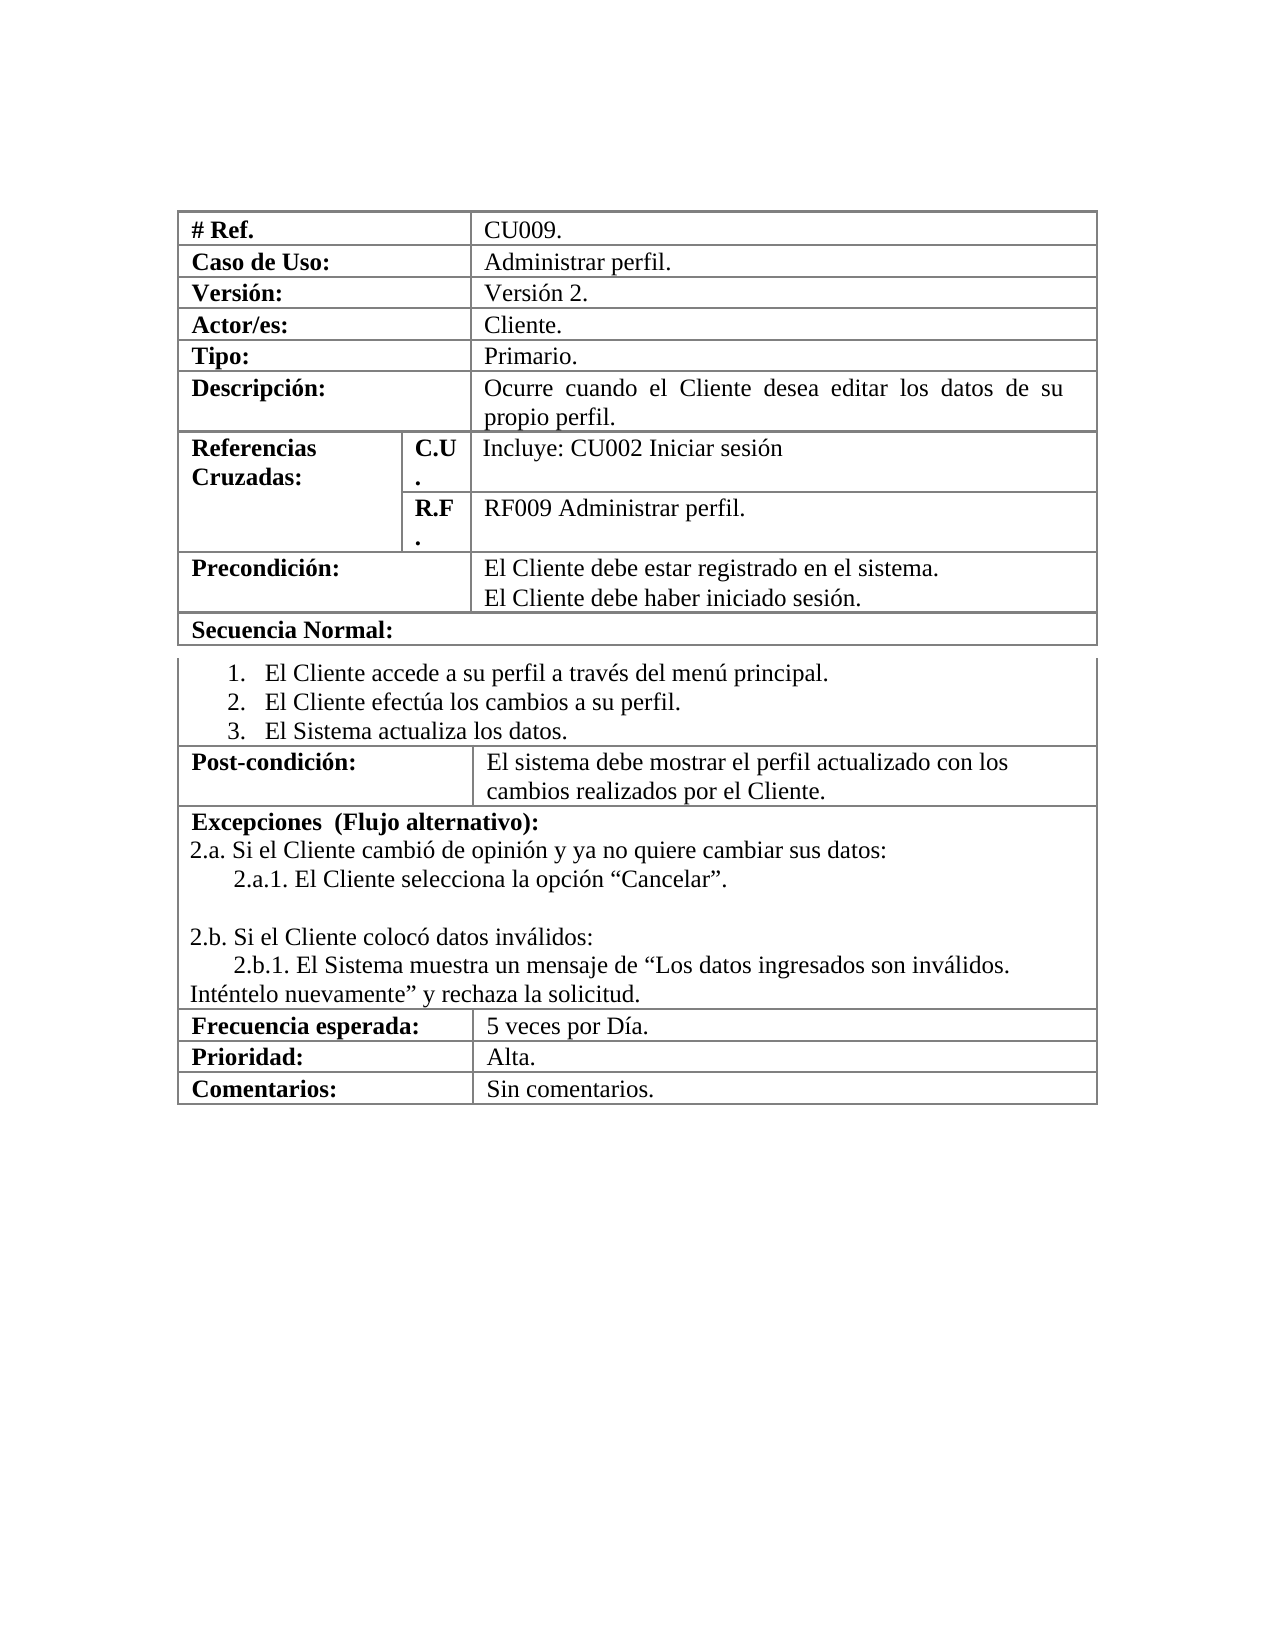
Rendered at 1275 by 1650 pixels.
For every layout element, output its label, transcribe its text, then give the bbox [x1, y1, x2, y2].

table_cell El sistema debe mostrar el perfil actualizado con los cambios realizados por el Cliente. [474, 747, 1096, 805]
table_cell Secuencia Normal: [179, 614, 1096, 644]
table_cell El Cliente debe estar registrado en el sistema. El Cliente debe haber iniciado sesión. [472, 553, 1096, 611]
table_cell Ocurre cuando el Cliente desea editar los datos de su propio perfil. [472, 372, 1096, 430]
table_cell Referencias Cruzadas: [179, 433, 401, 551]
table_cell Tipo: [179, 341, 470, 370]
table_cell Cliente. [472, 309, 1096, 338]
table_cell Precondición: [179, 553, 470, 611]
table_header CU009. [472, 213, 1096, 244]
table_cell Caso de Uso: [179, 246, 470, 276]
table_cell R.F. [403, 493, 470, 551]
table_cell Actor/es: [179, 309, 470, 338]
table_cell Descripción: [179, 372, 470, 430]
table_cell Frecuencia esperada: [179, 1010, 472, 1039]
table_cell Versión 2. [472, 278, 1096, 307]
table_cell Versión: [179, 278, 470, 307]
table_cell C.U. [403, 433, 470, 491]
table_header El Cliente accede a su perfil a través del menú principal. El Cliente efectúa los cambios a su perfil. El Sistema actualiza los datos. [179, 658, 1096, 744]
table_header # Ref. [179, 213, 470, 244]
table_cell 5 veces por Día. [474, 1010, 1096, 1039]
table_cell Post-condición: [179, 747, 472, 805]
table_cell Excepciones (Flujo alternativo): 2.a. Si el Cliente cambió de opinión y ya no quiere cambiar sus datos: 2.a.1. El Cliente selecciona la opción “Cancelar”. 2.b. Si el Cliente colocó datos inválidos: 2.b.1. El Sistema muestra un mensaje de “Los datos ingresados son inválidos. Inténtelo nuevamente” y rechaza la solicitud. [179, 807, 1096, 1008]
table_cell Comentarios: [179, 1073, 472, 1103]
table_cell Sin comentarios. [474, 1073, 1096, 1103]
table_cell Incluye: CU002 Iniciar sesión [472, 433, 1096, 491]
table_cell Alta. [474, 1042, 1096, 1071]
table_cell Administrar perfil. [472, 246, 1096, 276]
table_cell Prioridad: [179, 1042, 472, 1071]
table_cell Primario. [472, 341, 1096, 370]
table_cell RF009 Administrar perfil. [472, 493, 1096, 551]
